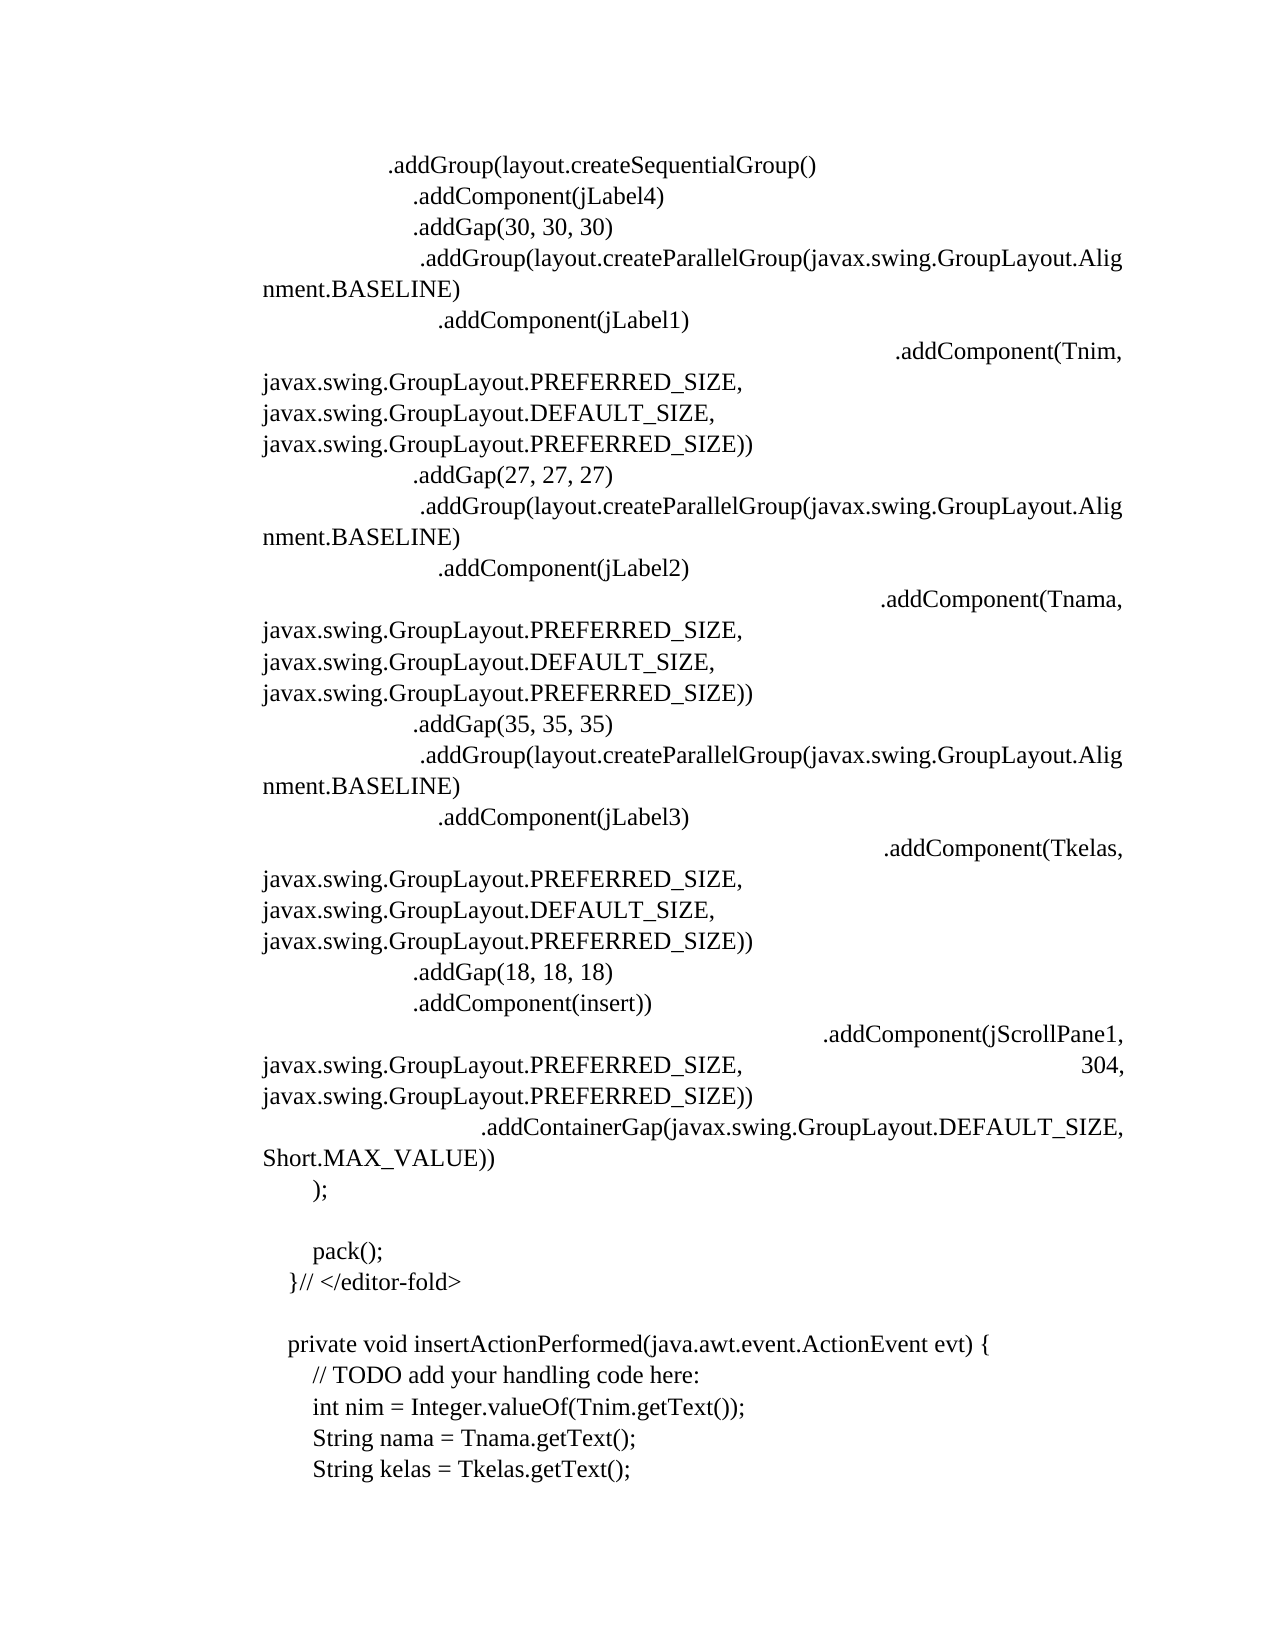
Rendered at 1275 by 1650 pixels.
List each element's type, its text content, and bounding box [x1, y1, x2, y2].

list .addComponent(Tkelas, javax.swing.GroupLayout.PREFERRED_SIZE, javax.swing.GroupLayout.DEFAULT_SIZE, javax.swing.GroupLayout.PREFERRED_SIZE)) [262, 833, 1125, 955]
list private void insertActionPerformed(java.awt.event.ActionEvent evt) { [262, 1329, 1125, 1358]
list .addGap(35, 35, 35) [262, 709, 1125, 737]
list .addComponent(jScrollPane1, javax.swing.GroupLayout.PREFERRED_SIZE, 304, javax.swing.GroupLayout.PREFERRED_SIZE)) [262, 1019, 1125, 1110]
list .addGroup(layout.createParallelGroup(javax.swing.GroupLayout.Alignment.BASELINE) [262, 740, 1125, 799]
list .addGap(30, 30, 30) [262, 212, 1125, 241]
list .addComponent(insert)) [262, 988, 1125, 1017]
list }// </editor-fold> [262, 1267, 1125, 1296]
list .addContainerGap(javax.swing.GroupLayout.DEFAULT_SIZE, Short.MAX_VALUE)) [262, 1112, 1125, 1172]
list String kelas = Tkelas.getText(); [262, 1454, 1125, 1482]
list ); [262, 1174, 1125, 1203]
list .addComponent(jLabel3) [262, 802, 1125, 831]
list pack(); [262, 1236, 1125, 1265]
list // TODO add your handling code here: [262, 1361, 1125, 1389]
list .addComponent(jLabel2) [262, 553, 1125, 582]
list .addComponent(jLabel1) [262, 305, 1125, 334]
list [262, 150, 1125, 179]
list .addComponent(jLabel4) [262, 181, 1125, 210]
list .addGroup(layout.createParallelGroup(javax.swing.GroupLayout.Alignment.BASELINE) [262, 243, 1125, 303]
list String nama = Tnama.getText(); [262, 1423, 1125, 1451]
list .addGap(18, 18, 18) [262, 957, 1125, 986]
list .addComponent(Tnim, javax.swing.GroupLayout.PREFERRED_SIZE, javax.swing.GroupLayout.DEFAULT_SIZE, javax.swing.GroupLayout.PREFERRED_SIZE)) [262, 336, 1125, 458]
list .addGroup(layout.createParallelGroup(javax.swing.GroupLayout.Alignment.BASELINE) [262, 491, 1125, 551]
list .addComponent(Tnama, javax.swing.GroupLayout.PREFERRED_SIZE, javax.swing.GroupLayout.DEFAULT_SIZE, javax.swing.GroupLayout.PREFERRED_SIZE)) [262, 584, 1125, 706]
list .addGap(27, 27, 27) [262, 460, 1125, 489]
list int nim = Integer.valueOf(Tnim.getText()); [262, 1392, 1125, 1420]
